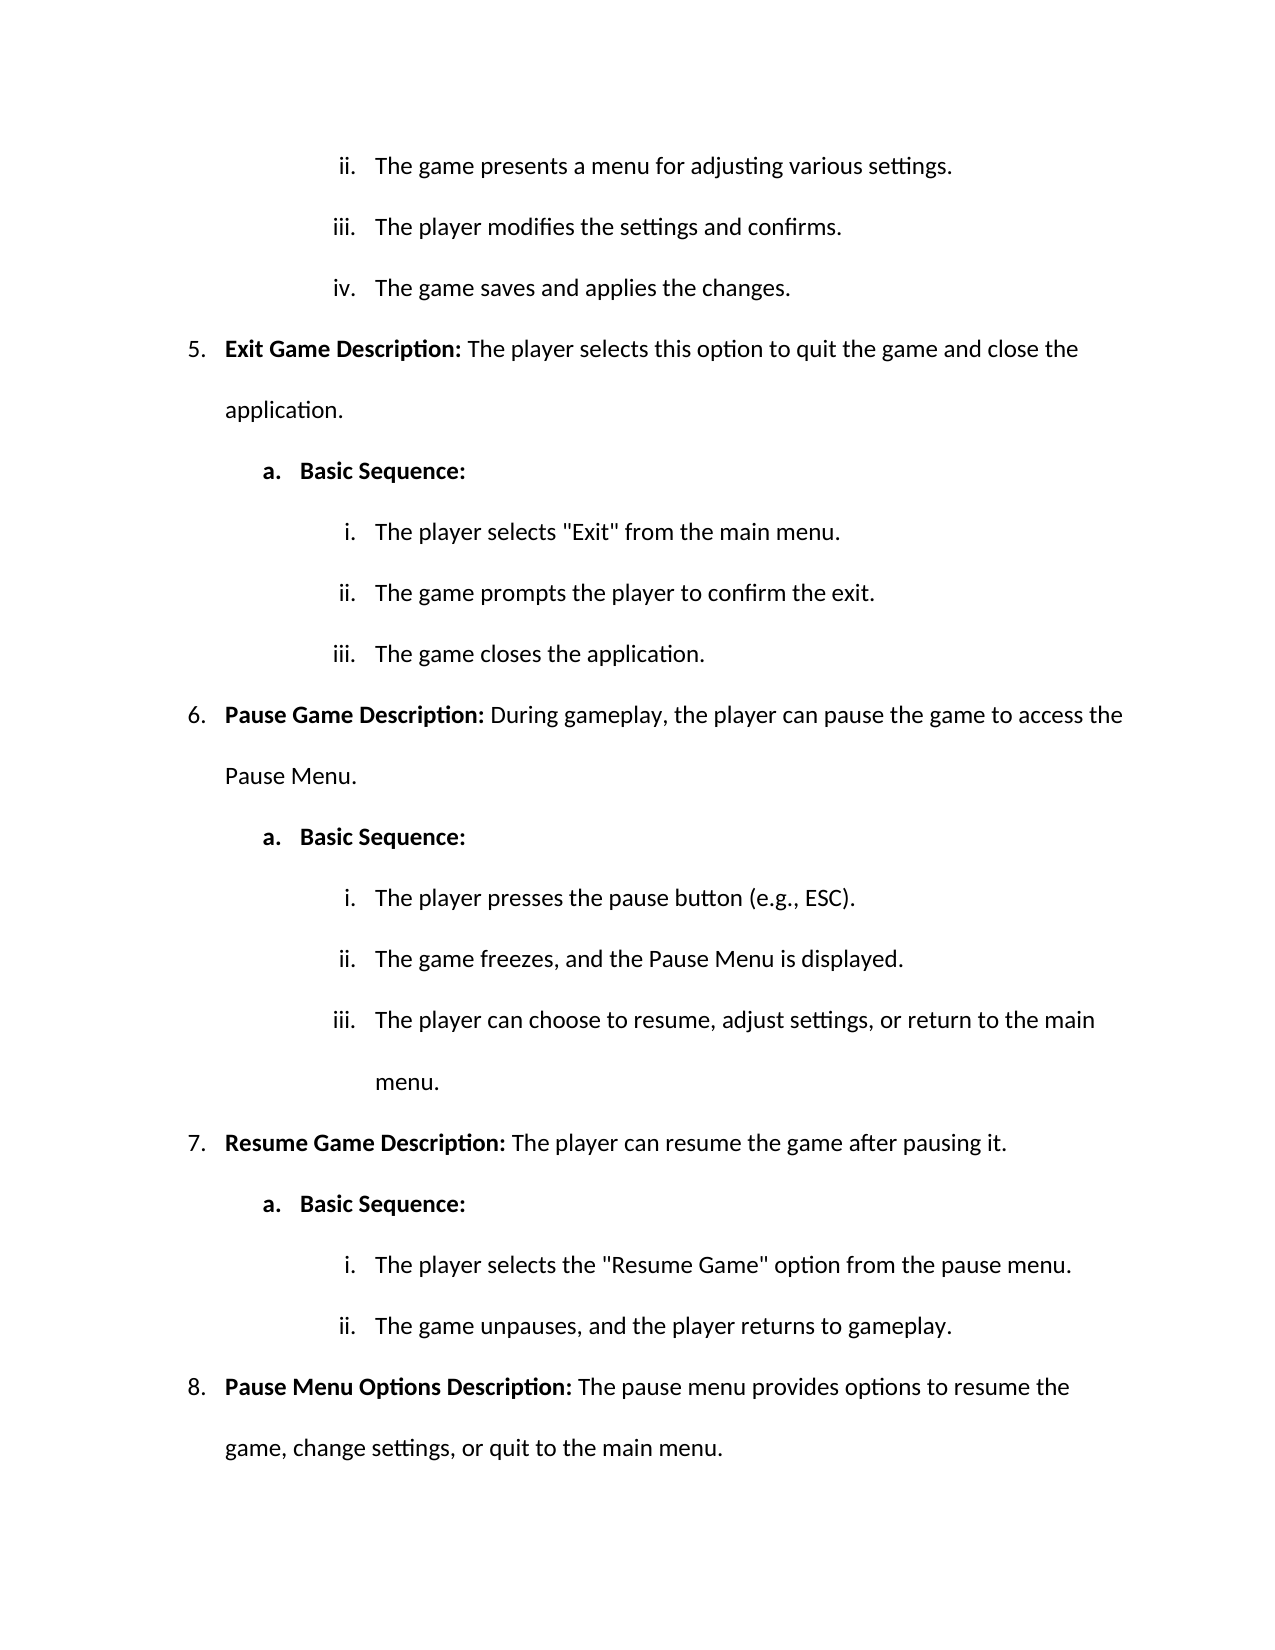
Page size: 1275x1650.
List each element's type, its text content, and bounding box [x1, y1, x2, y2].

list The player modifies the settings and confirms. [356, 211, 1125, 242]
list The player can choose to resume, adjust settings, or return to the main menu. [356, 1004, 1125, 1096]
list The player selects "Exit" from the main menu. [356, 516, 1125, 547]
list Pause Menu Options Description: The pause menu provides options to resume the game, change settings, or quit to the main menu. [187, 1371, 1125, 1462]
list The game prompts the player to confirm the exit. [356, 577, 1125, 608]
list The game presents a menu for adjusting various settings. [356, 150, 1125, 181]
list Exit Game Description: The player selects this option to quit the game and close the application. [187, 333, 1125, 425]
list Basic Sequence: [262, 1188, 1125, 1218]
list Resume Game Description: The player can resume the game after pausing it. [187, 1127, 1125, 1157]
list The player selects the "Resume Game" option from the pause menu. [356, 1249, 1125, 1279]
list The player presses the pause button (e.g., ESC). [356, 882, 1125, 913]
list Pause Game Description: During gameplay, the player can pause the game to access the Pause Menu. [187, 699, 1125, 791]
list The game freezes, and the Pause Menu is displayed. [356, 943, 1125, 974]
list The game saves and applies the changes. [356, 272, 1125, 303]
list The game unpauses, and the player returns to gameplay. [356, 1310, 1125, 1340]
list Basic Sequence: [262, 821, 1125, 852]
list Basic Sequence: [262, 455, 1125, 486]
list The game closes the application. [356, 638, 1125, 669]
